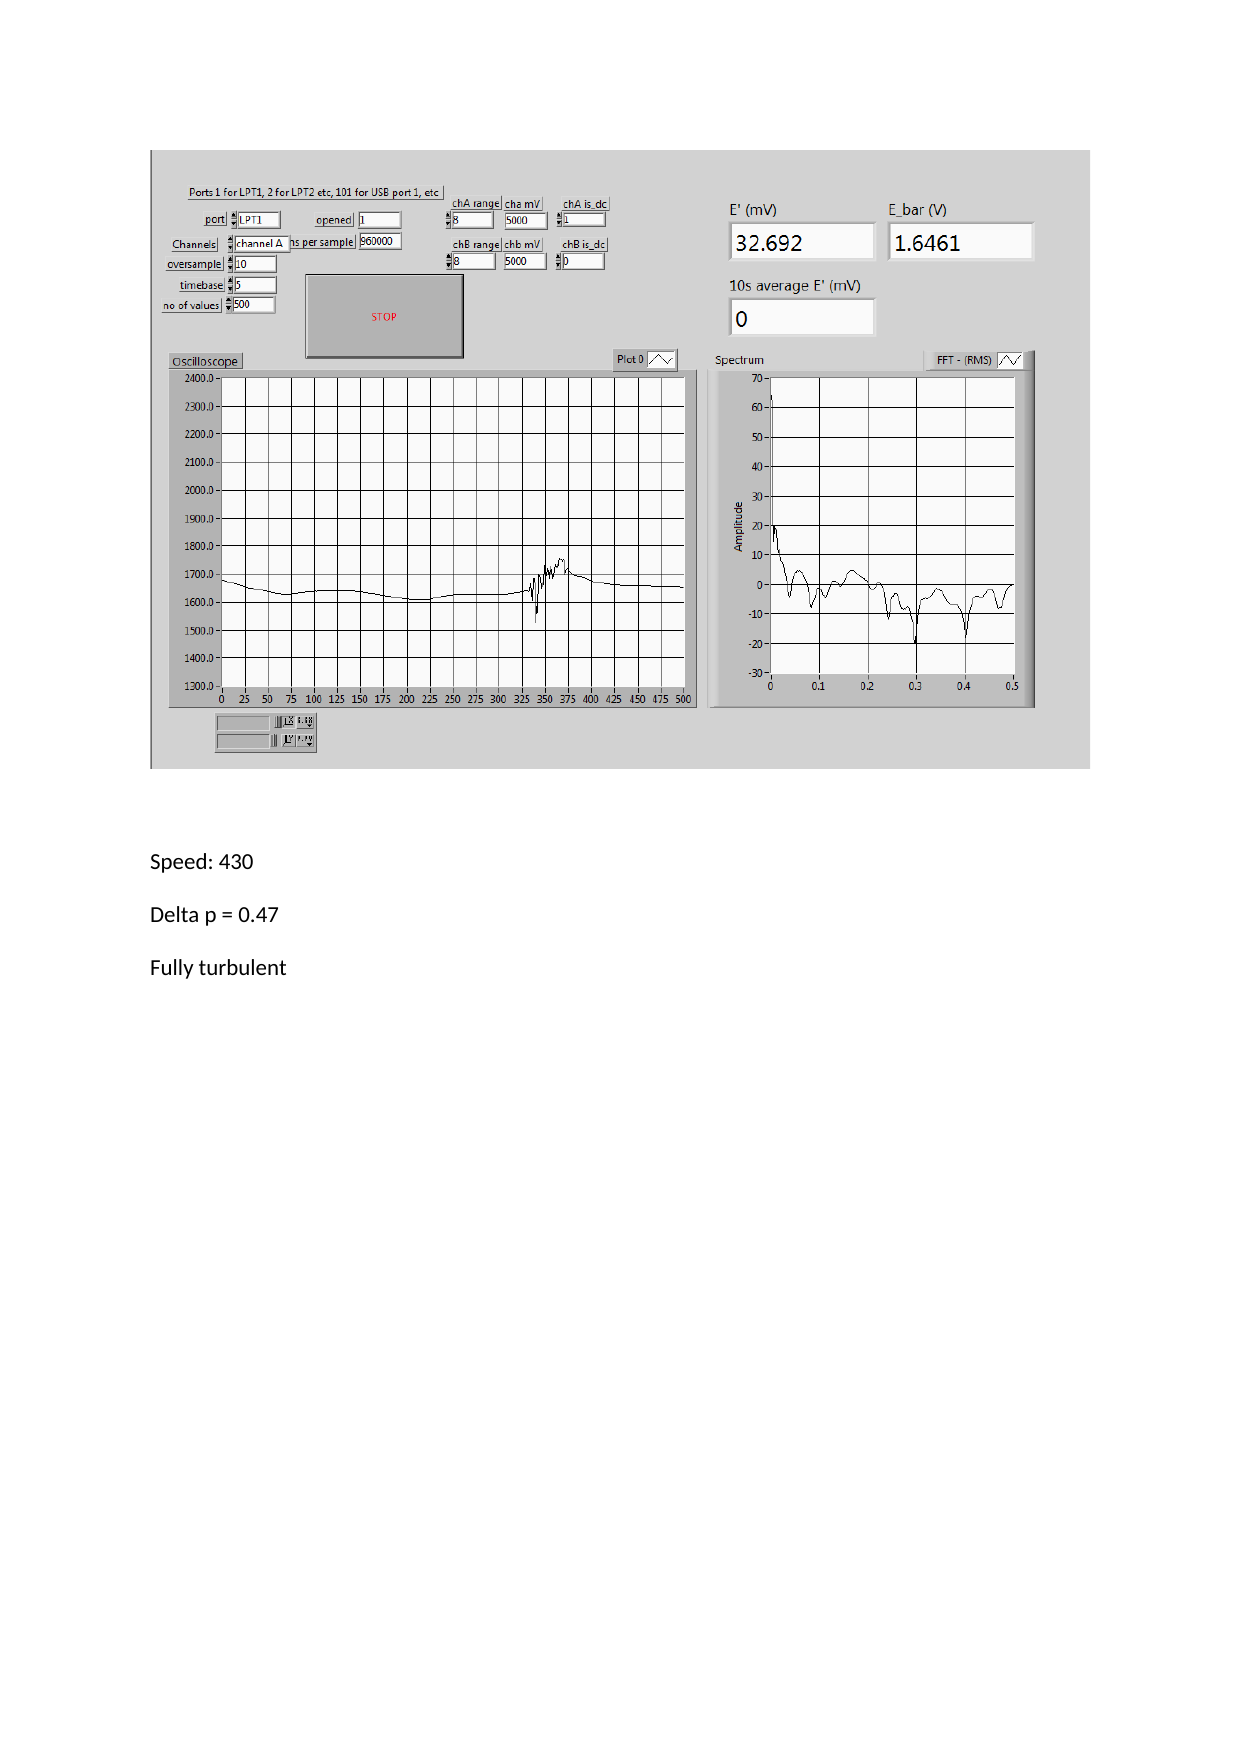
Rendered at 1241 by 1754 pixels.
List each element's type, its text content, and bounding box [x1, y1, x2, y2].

picture [150, 150, 1091, 769]
text Delta p = 0.47 [150, 900, 1090, 928]
text Speed: 430 [150, 847, 1090, 875]
text Fully turbulent [150, 953, 1090, 981]
